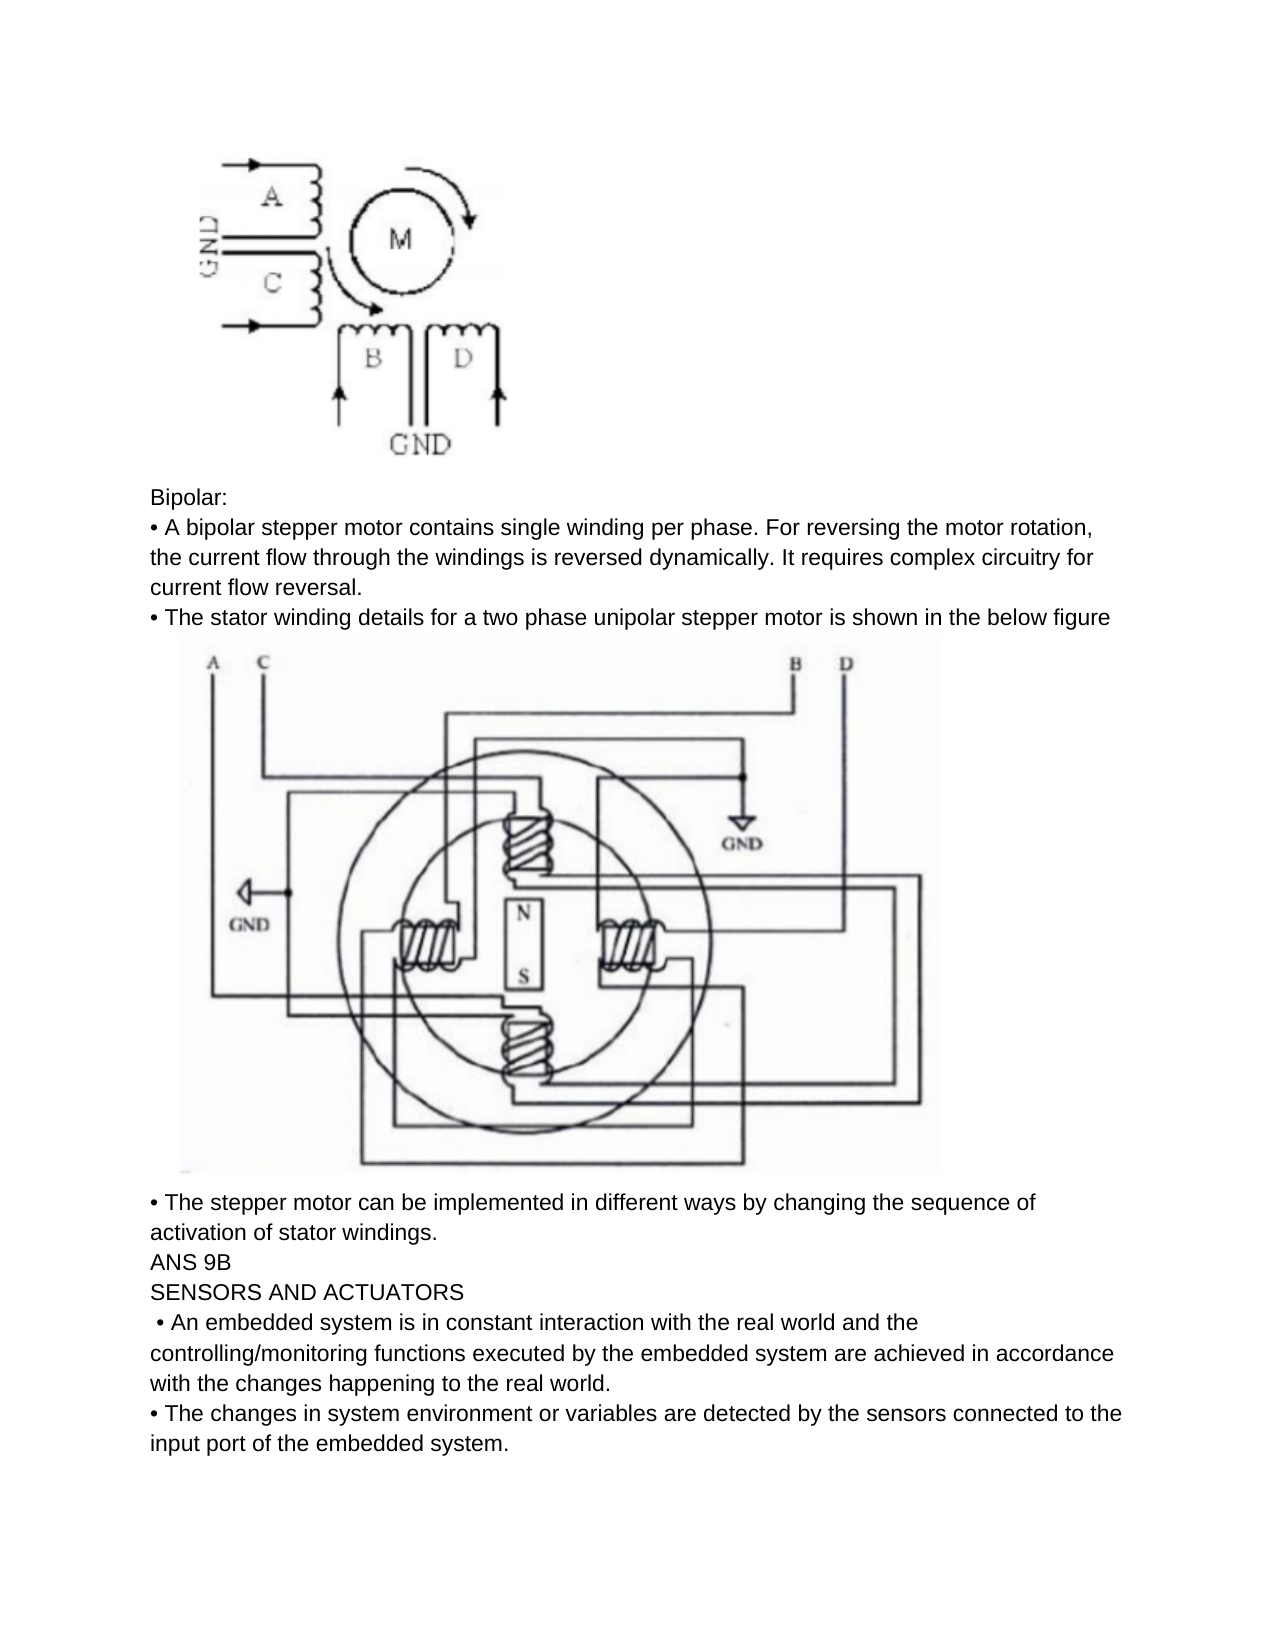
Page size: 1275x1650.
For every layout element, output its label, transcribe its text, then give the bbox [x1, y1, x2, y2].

text Bipolar: [150, 483, 1125, 510]
text • The stator winding details for a two phase unipolar stepper motor is shown in the below figure [150, 604, 1125, 631]
text ANS 9B [150, 1249, 1125, 1275]
text • A bipolar stepper motor contains single winding per phase. For reversing the motor rotation, the current flow through the windings is reversed dynamically. It requires complex circuitry for current flow reversal. [150, 514, 1125, 601]
text SENSORS AND ACTUATORS [150, 1279, 1125, 1305]
picture [150, 150, 607, 480]
text • The stepper motor can be implemented in different ways by changing the sequence of activation of stator windings. [150, 1188, 1125, 1245]
picture [150, 634, 986, 1185]
text • An embedded system is in constant interaction with the real world and the controlling/monitoring functions executed by the embedded system are achieved in accordance with the changes happening to the real world. [150, 1309, 1125, 1396]
text • The changes in system environment or variables are detected by the sensors connected to the input port of the embedded system. [150, 1400, 1125, 1456]
